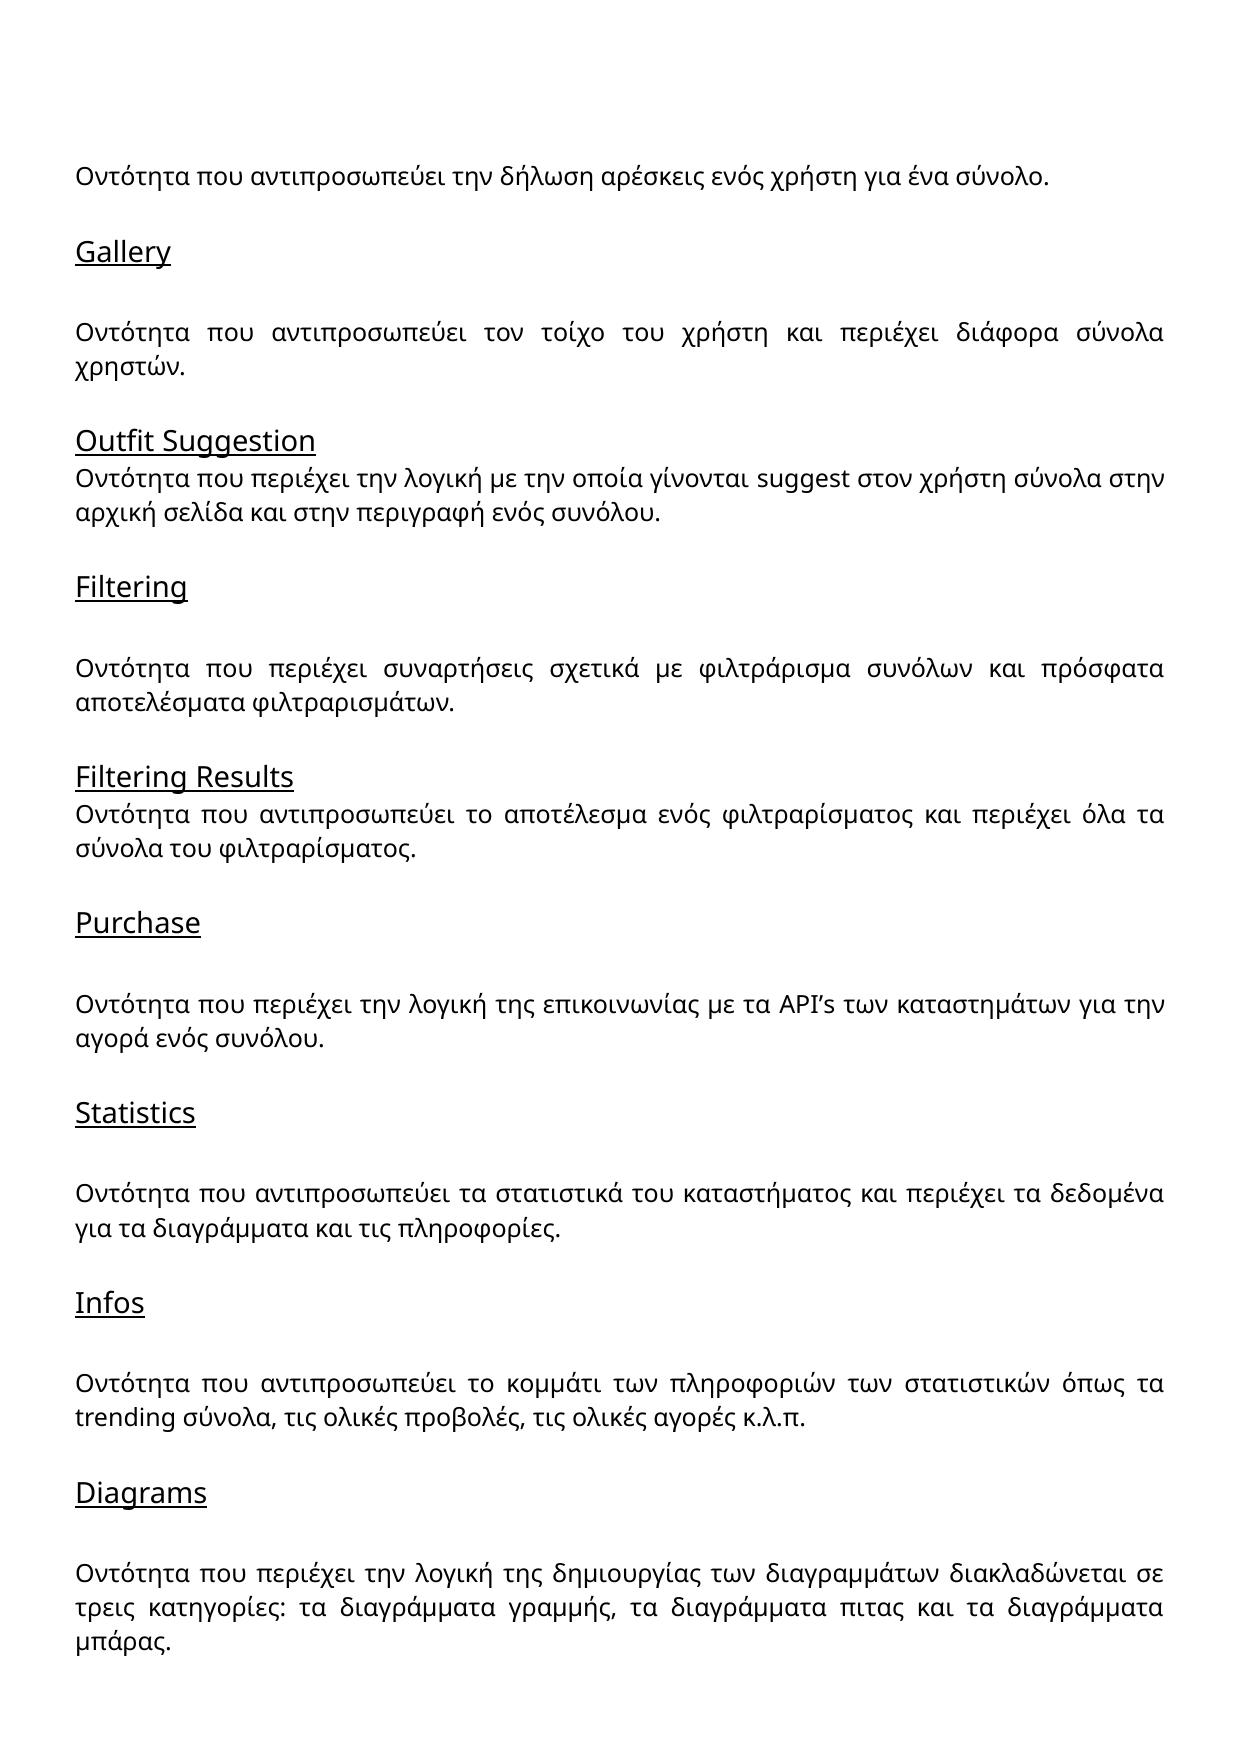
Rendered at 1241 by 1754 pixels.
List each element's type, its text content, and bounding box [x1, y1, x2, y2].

text Οντότητα που αντιπροσωπεύει το κομμάτι των πληροφοριών των στατιστικών όπως τα trending σύνολα, τις ολικές προβολές, τις ολικές αγορές κ.λ.π. [75, 1366, 1165, 1434]
text Οντότητα που περιέχει συναρτήσεις σχετικά με φιλτράρισμα συνόλων και πρόσφατα αποτελέσματα φιλτραρισμάτων. [75, 650, 1165, 718]
text Οντότητα που αντιπροσωπεύει το αποτέλεσμα ενός φιλτραρίσματος και περιέχει όλα τα σύνολα του φιλτραρίσματος. [75, 796, 1165, 864]
subtitle Filtering [75, 567, 1165, 606]
subtitle Outfit Suggestion [75, 421, 1165, 460]
subtitle Statistics [75, 1093, 1165, 1132]
subtitle Gallery [75, 231, 1165, 271]
subtitle Filtering Results [75, 757, 1165, 796]
text Οντότητα που περιέχει την λογική με την οποία γίνονται suggest στον χρήστη σύνολα στην αρχική σελίδα και στην περιγραφή ενός συνόλου. [75, 460, 1165, 528]
subtitle Infos [75, 1282, 1165, 1322]
text Οντότητα που αντιπροσωπεύει τον τοίχο του χρήστη και περιέχει διάφορα σύνολα χρηστών. [75, 314, 1165, 382]
text Οντότητα που αντιπροσωπεύει την δήλωση αρέσκεις ενός χρήστη για ένα σύνολο. [75, 158, 1165, 193]
text Οντότητα που περιέχει την λογική της δημιουργίας των διαγραμμάτων διακλαδώνεται σε τρεις κατηγορίες: τα διαγράμματα γραμμής, τα διαγράμματα πιτας και τα διαγράμματα μπάρας. [75, 1556, 1165, 1658]
text Οντότητα που περιέχει την λογική της επικοινωνίας με τα API’s των καταστημάτων για την αγορά ενός συνόλου. [75, 986, 1165, 1054]
subtitle Diagrams [75, 1472, 1165, 1512]
subtitle Purchase [75, 903, 1165, 942]
text Οντότητα που αντιπροσωπεύει τα στατιστικά του καταστήματος και περιέχει τα δεδομένα για τα διαγράμματα και τις πληροφορίες. [75, 1176, 1165, 1244]
